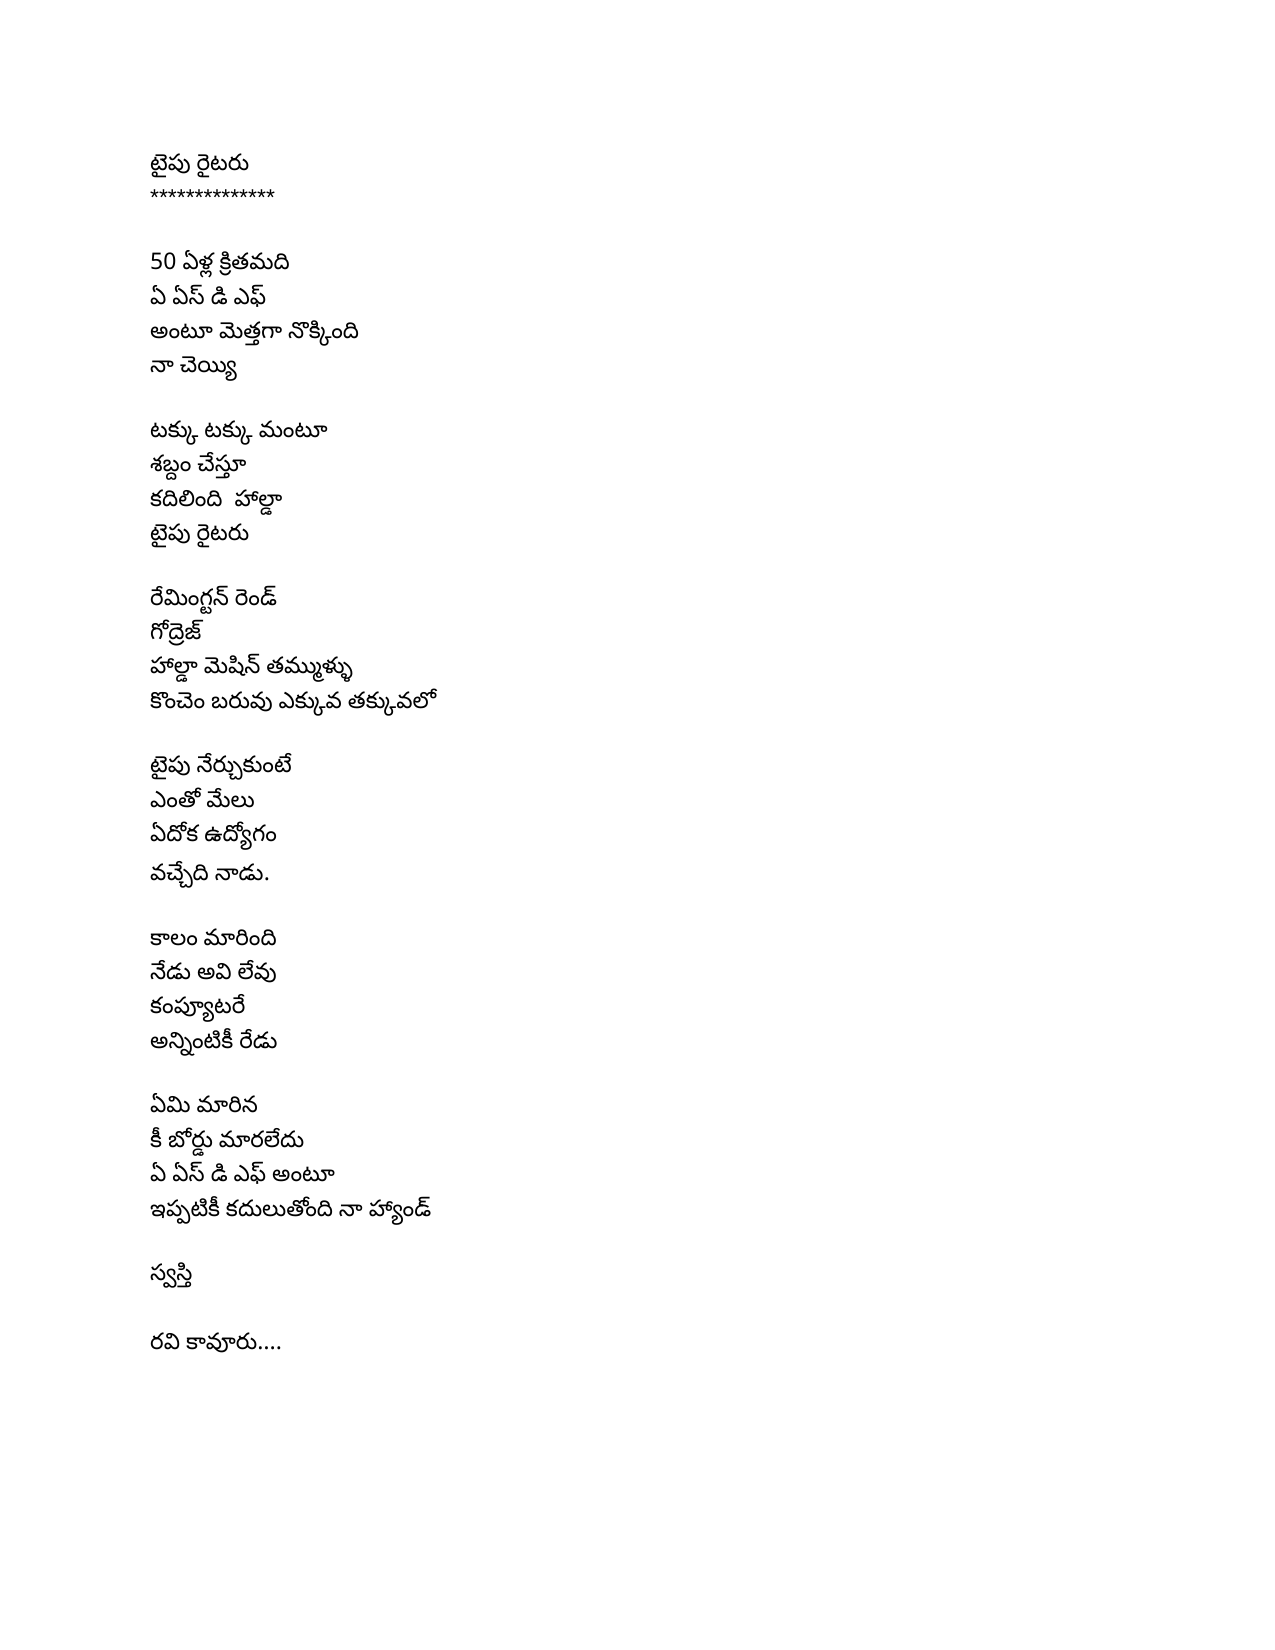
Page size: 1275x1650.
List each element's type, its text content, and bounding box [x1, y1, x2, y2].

text ఏ ఏస్ డి ఎఫ్ [150, 284, 1125, 313]
text స్వస్తి [150, 1260, 1125, 1290]
text రవి కావూరు…. [150, 1324, 1125, 1358]
text శబ్దం చేస్తూ [150, 451, 1125, 481]
text ఎంతో మేలు [150, 787, 1125, 817]
text అన్నింటికీ రేడు [150, 1028, 1125, 1058]
text టైపు రైటరు [150, 520, 1125, 550]
text రేమింగ్టన్ రెండ్ [150, 585, 1125, 614]
text వచ్చేది నాడు. [150, 856, 1125, 889]
text కీ బోర్డు మారలేదు [150, 1127, 1125, 1157]
text ఇప్పటికీ కదులుతోంది నా హ్యాండ్ [150, 1195, 1125, 1225]
text నా చెయ్యి [150, 352, 1125, 382]
text నేడు అవి లేవు [150, 959, 1125, 989]
text 50 ఏళ్ల క్రితమది [150, 245, 1125, 279]
text టక్కు టక్కు మంటూ [150, 417, 1125, 447]
text ************** [150, 184, 1125, 211]
text కాలం మారింది [150, 924, 1125, 954]
text గోద్రెజ్ [150, 619, 1125, 649]
text ఏమి మారిన [150, 1092, 1125, 1122]
text టైపు నేర్చుకుంటే [150, 752, 1125, 782]
text కంప్యూటరే [150, 993, 1125, 1023]
text టైపు రైటరు [150, 150, 1125, 180]
text కొంచెం బరువు ఎక్కువ తక్కువలో [150, 688, 1125, 718]
text హాల్డా మెషిన్ తమ్ముళ్ళు [150, 653, 1125, 683]
text ఏ ఏస్ డి ఎఫ్ అంటూ [150, 1161, 1125, 1191]
text కదిలింది హాల్డా [150, 486, 1125, 516]
text అంటూ మెత్తగా నొక్కింది [150, 318, 1125, 348]
text ఏదోక ఉద్యోగం [150, 821, 1125, 851]
